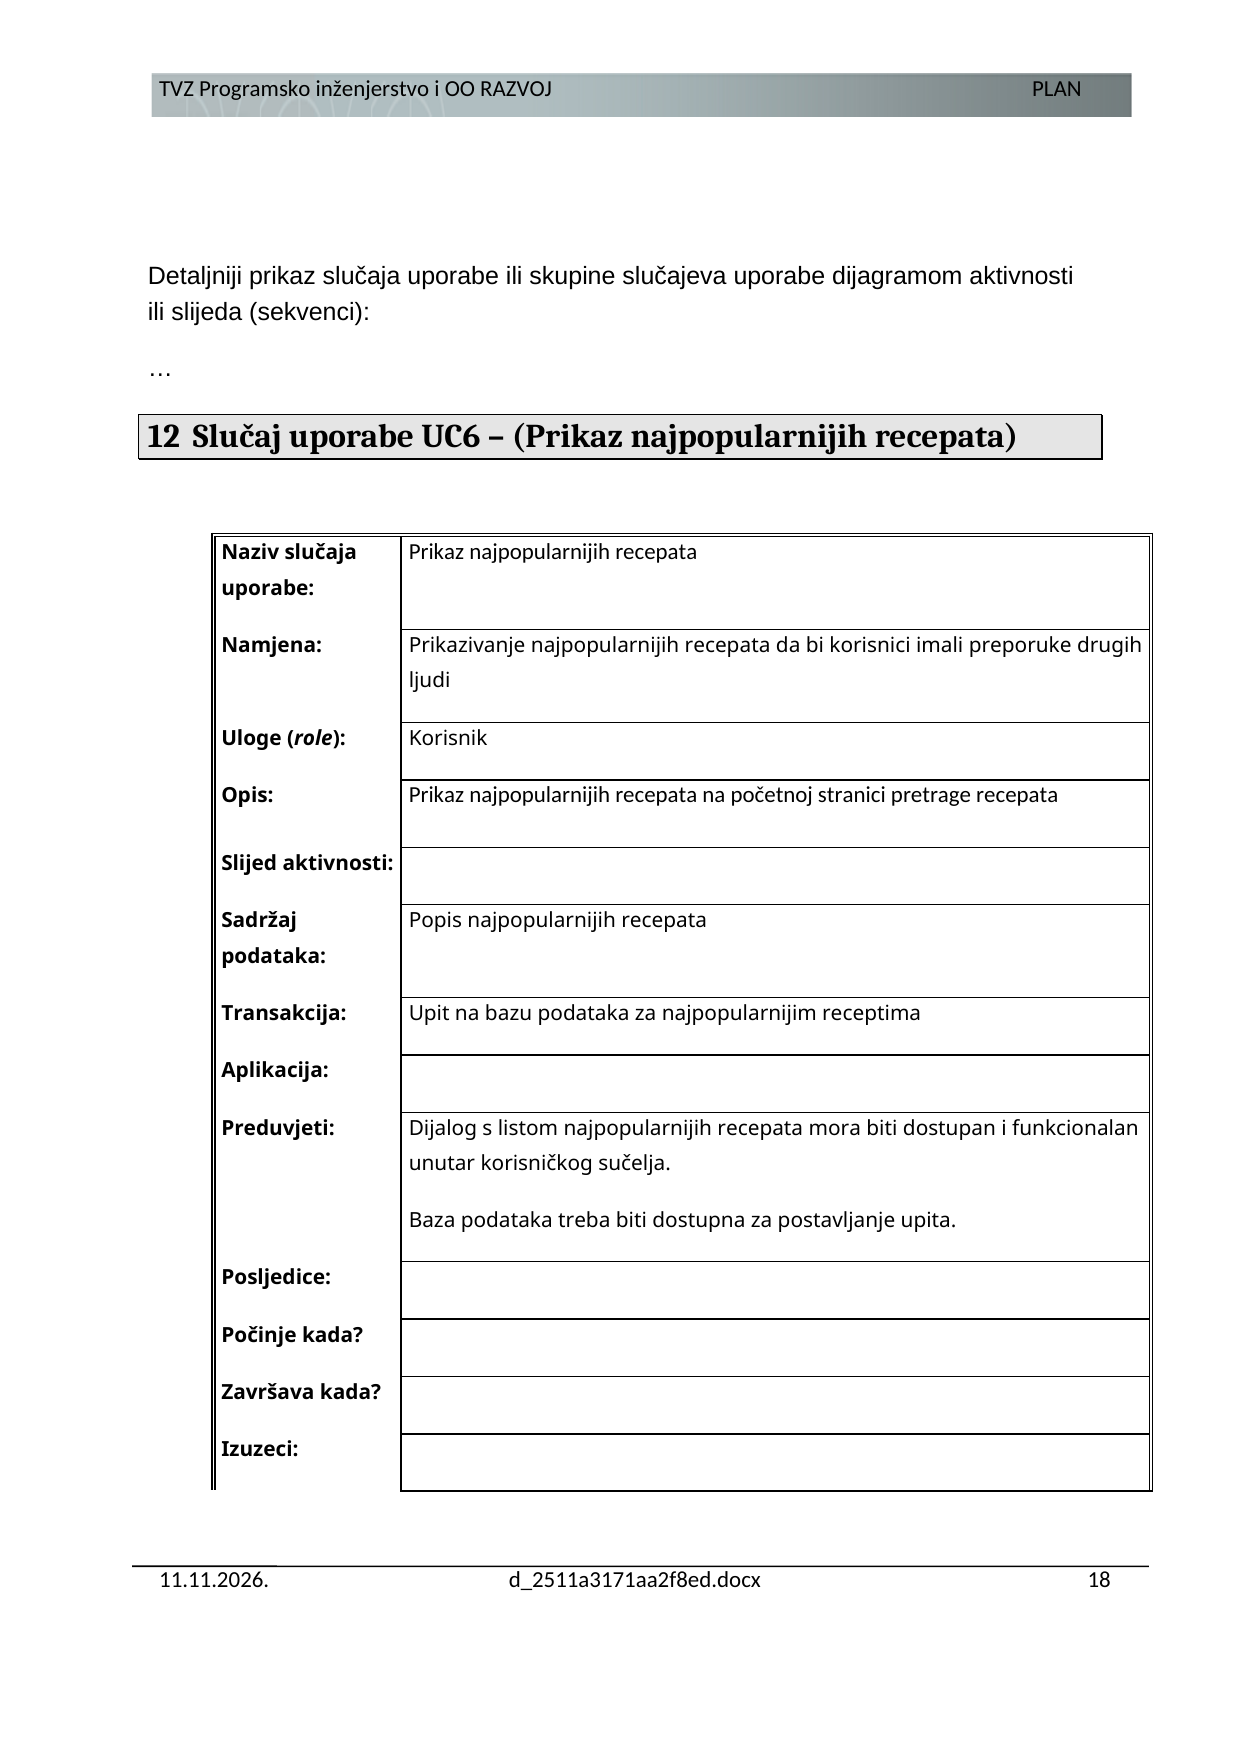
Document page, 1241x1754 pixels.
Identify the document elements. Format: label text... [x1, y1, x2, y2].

table_cell [402, 1056, 1149, 1111]
table_header Naziv slučaja uporabe: [216, 537, 400, 628]
table_cell Izuzeci: [216, 1433, 400, 1490]
table_cell Prikaz najpopularnijih recepata na početnoj stranici pretrage recepata [402, 781, 1149, 846]
table_cell Počinje kada? [216, 1318, 400, 1376]
table_header Prikaz najpopularnijih recepata [402, 537, 1149, 628]
table_cell Sadržaj podataka: [216, 904, 400, 997]
table_cell [402, 1262, 1149, 1318]
table_cell Popis najpopularnijih recepata [402, 905, 1149, 997]
picture [151, 73, 1132, 117]
table_cell Završava kada? [216, 1376, 400, 1433]
table_cell Namjena: [216, 629, 400, 721]
text Detaljniji prikaz slučaja uporabe ili skupine slučajeva uporabe dijagramom aktivnosti ili slijeda (sekvenci): [148, 261, 1093, 325]
table_cell [402, 848, 1149, 904]
table_cell Transakcija: [216, 997, 400, 1054]
table_cell Prikazivanje najpopularnijih recepata da bi korisnici imali preporuke drugih ljudi [402, 630, 1149, 721]
table_cell Slijed aktivnosti: [216, 846, 400, 904]
table_cell [402, 1320, 1149, 1376]
table_cell Preduvjeti: [216, 1111, 400, 1261]
table_cell Aplikacija: [216, 1054, 400, 1111]
table_cell Korisnik [402, 723, 1149, 779]
table_cell [402, 1435, 1149, 1490]
table_cell Upit na bazu podataka za najpopularnijim receptima [402, 998, 1149, 1054]
table_cell Dijalog s listom najpopularnijih recepata mora biti dostupan i funkcionalan unutar korisničkog sučelja. Baza podataka treba biti dostupna za postavljanje upita. [402, 1113, 1149, 1261]
text … [148, 353, 1093, 382]
table_cell Opis: [216, 779, 400, 846]
table_cell Uloge (role): [216, 721, 400, 779]
subtitle Slučaj uporabe UC6 – (Prikaz najpopularnijih recepata) [139, 415, 1101, 458]
table_cell [402, 1377, 1149, 1433]
table_cell Posljedice: [216, 1261, 400, 1318]
